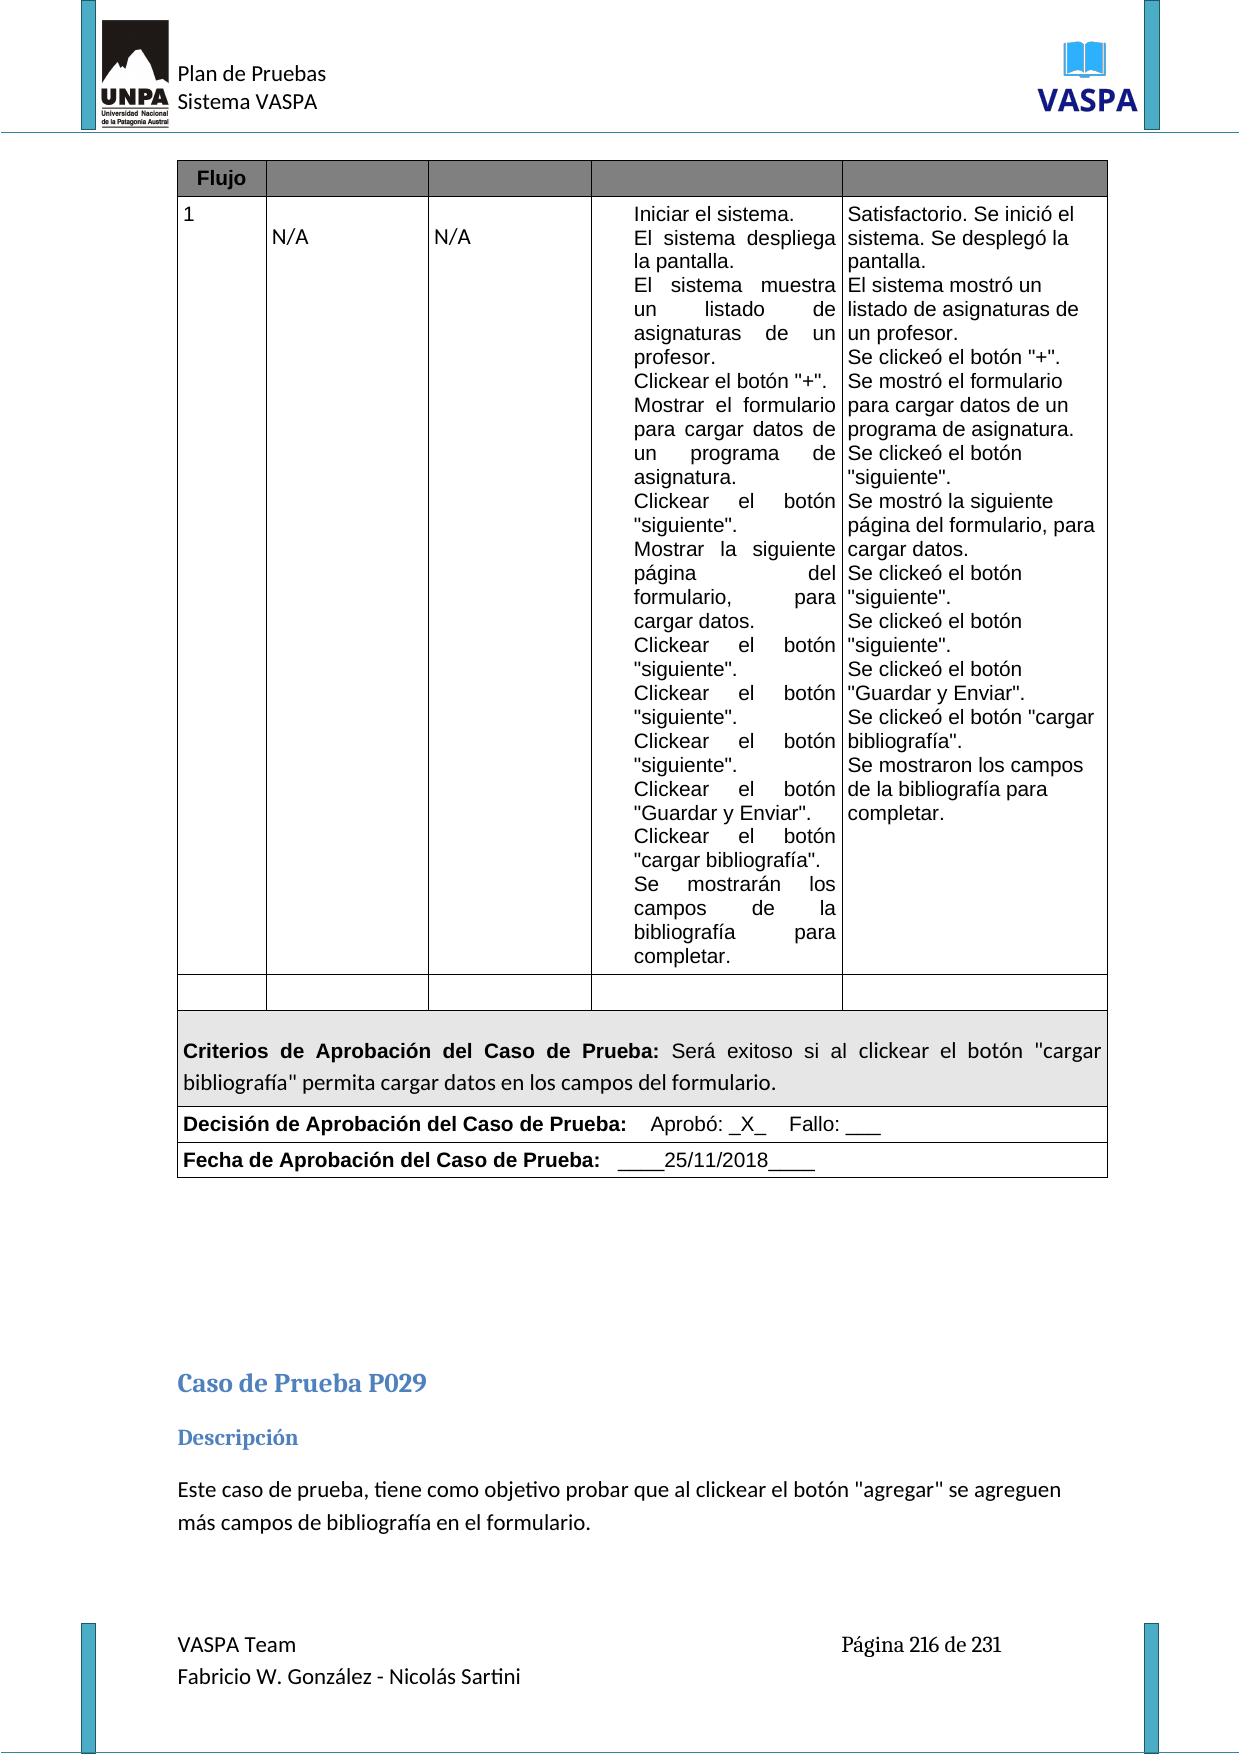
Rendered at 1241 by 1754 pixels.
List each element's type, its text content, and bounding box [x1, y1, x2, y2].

text Descripción [177, 1424, 1063, 1451]
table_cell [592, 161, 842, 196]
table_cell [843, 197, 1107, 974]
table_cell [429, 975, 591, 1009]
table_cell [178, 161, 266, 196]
picture [1032, 21, 1143, 132]
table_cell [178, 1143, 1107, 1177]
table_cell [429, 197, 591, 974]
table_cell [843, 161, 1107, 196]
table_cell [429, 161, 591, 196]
picture [100, 18, 170, 129]
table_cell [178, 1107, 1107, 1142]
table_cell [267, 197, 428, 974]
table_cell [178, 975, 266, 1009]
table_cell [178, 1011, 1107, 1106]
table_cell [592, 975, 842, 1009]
text Este caso de prueba, tiene como objetivo probar que al clickear el botón "agregar" se agreguen más campos de bibliografía en el formulario. [177, 1476, 1063, 1536]
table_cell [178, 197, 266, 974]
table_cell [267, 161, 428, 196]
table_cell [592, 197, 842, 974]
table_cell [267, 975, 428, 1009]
text Caso de Prueba P029 [177, 1368, 1063, 1399]
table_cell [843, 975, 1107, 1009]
